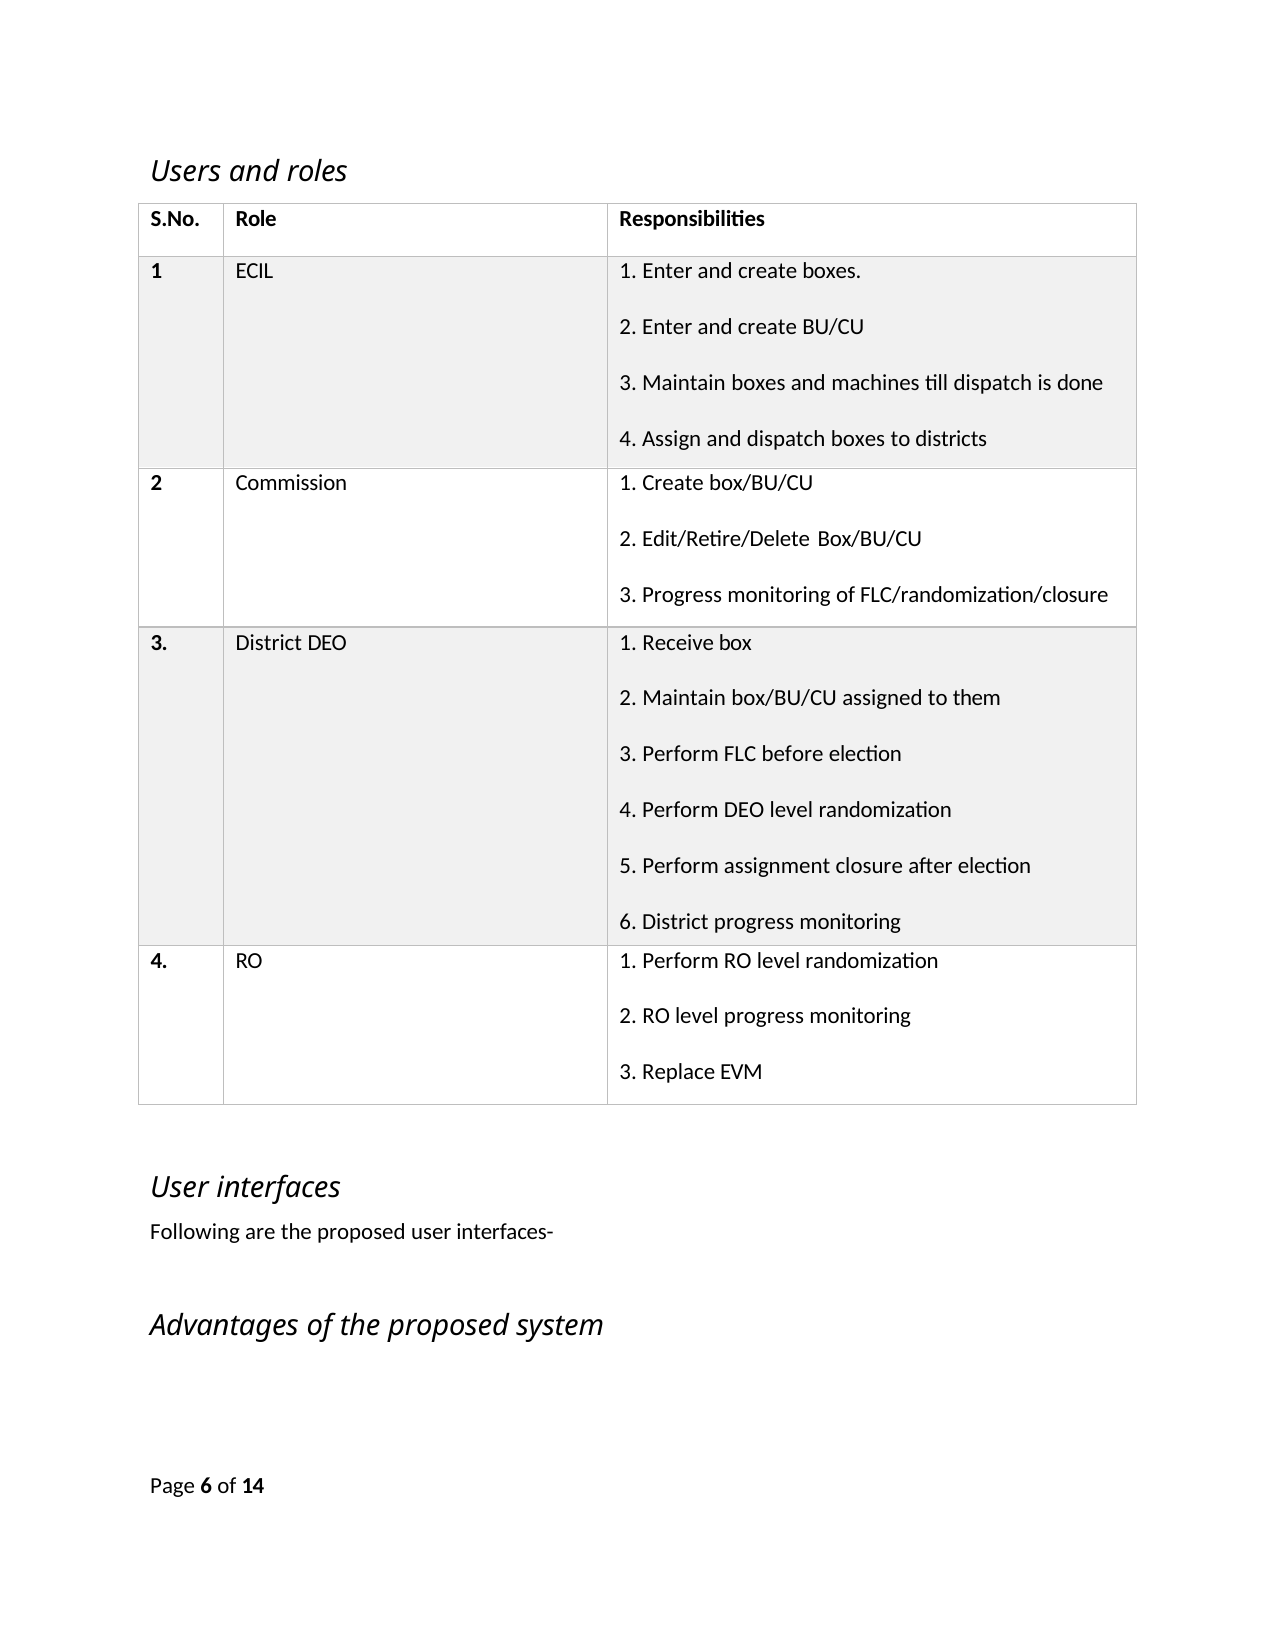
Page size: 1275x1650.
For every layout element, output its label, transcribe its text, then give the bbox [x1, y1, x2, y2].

table_cell Receive box Maintain box/BU/CU assigned to them Perform FLC before election Perform DEO level randomization Perform assignment closure after election District progress monitoring [608, 628, 1136, 945]
table_cell 4. [139, 946, 223, 1104]
table_cell District DEO [224, 628, 607, 945]
table_cell Perform RO level randomization RO level progress monitoring Replace EVM [608, 946, 1136, 1104]
table_cell 3. [139, 628, 223, 945]
table_header Role [224, 204, 607, 256]
text Following are the proposed user interfaces- [150, 1217, 1210, 1245]
subtitle User interfaces [150, 1166, 1210, 1206]
table_cell Commission [224, 469, 607, 626]
table_cell 1 [139, 257, 223, 467]
table_cell Enter and create boxes. Enter and create BU/CU Maintain boxes and machines till dispatch is done Assign and dispatch boxes to districts [608, 257, 1136, 467]
table_cell RO [224, 946, 607, 1104]
subtitle Users and roles [150, 150, 1210, 190]
table_cell Create box/BU/CU Edit/Retire/Delete Box/BU/CU Progress monitoring of FLC/randomization/closure [608, 469, 1136, 626]
subtitle Advantages of the proposed system [150, 1304, 1210, 1344]
table_header S.No. [139, 204, 223, 256]
table_cell 2 [139, 469, 223, 626]
table_cell ECIL [224, 257, 607, 467]
table_header Responsibilities [608, 204, 1136, 256]
